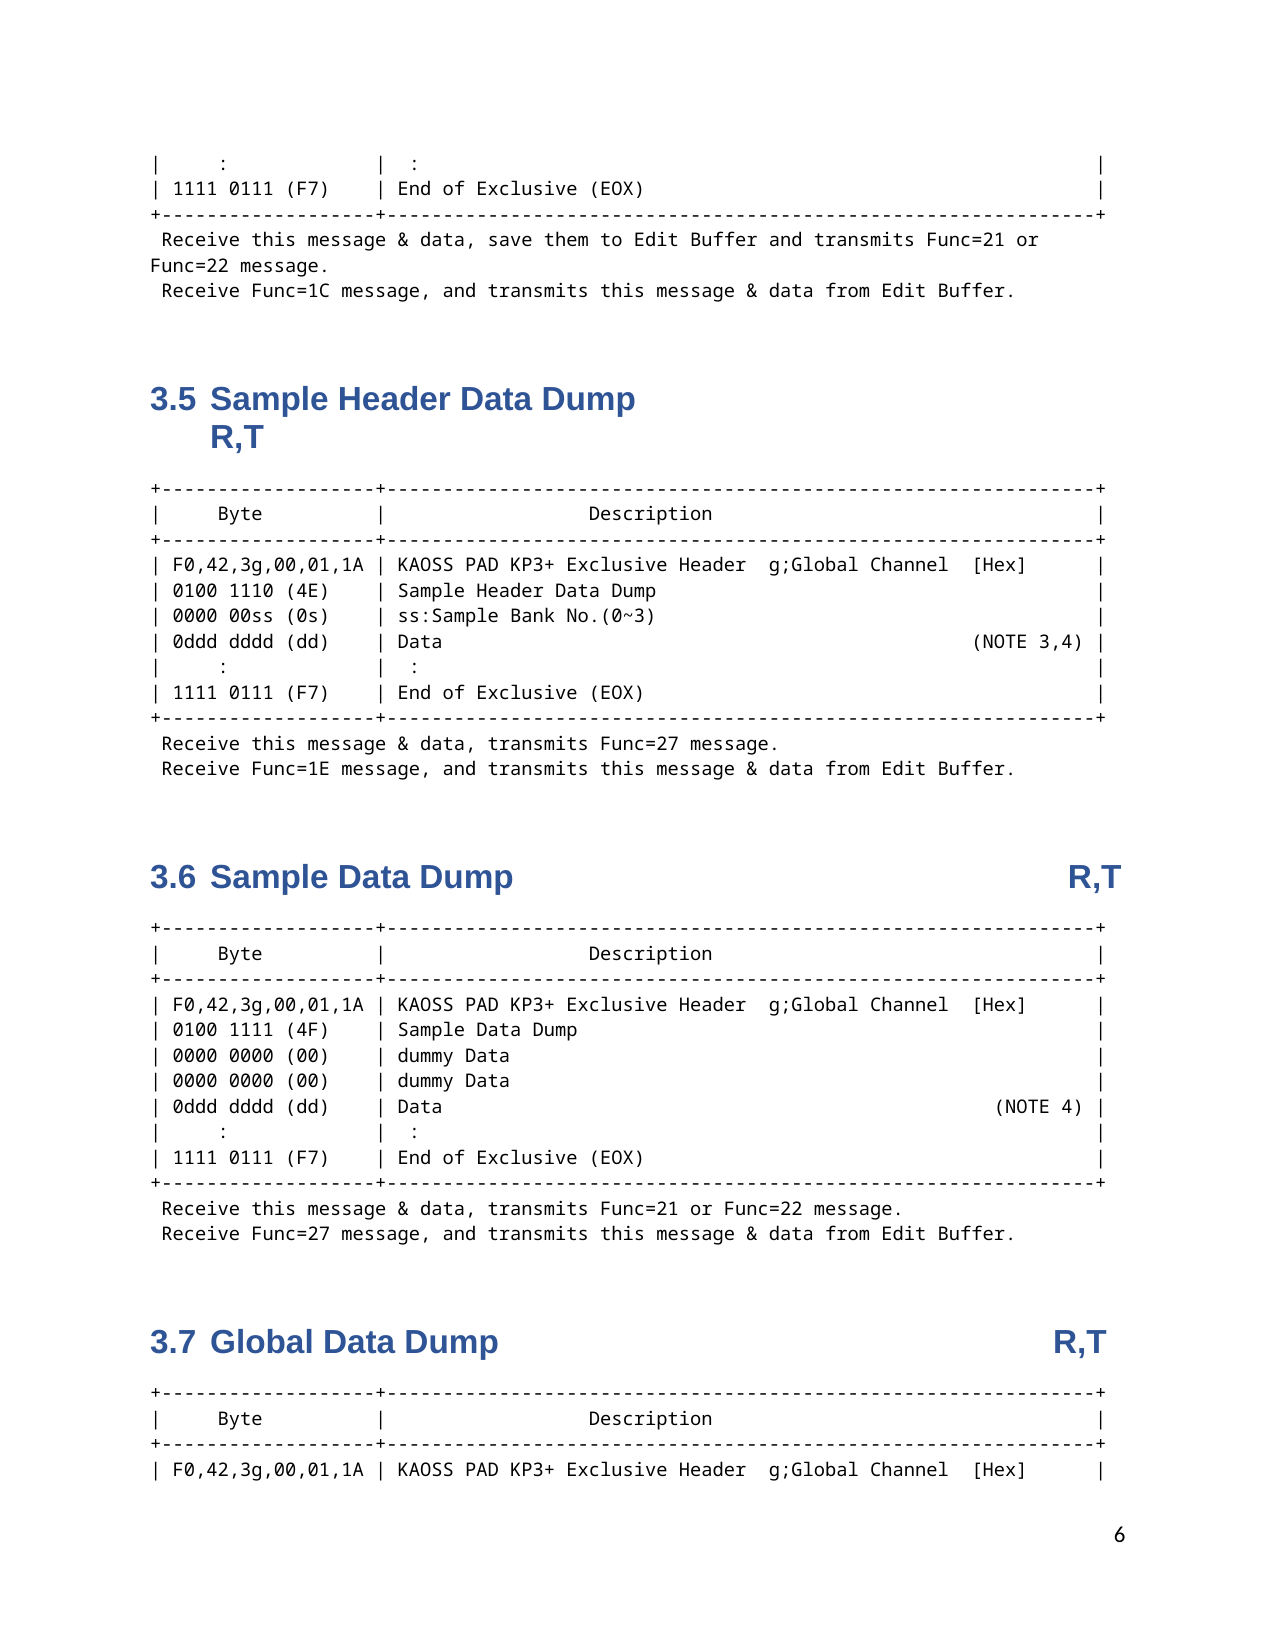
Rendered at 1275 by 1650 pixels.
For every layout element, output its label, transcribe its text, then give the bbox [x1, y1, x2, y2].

text +-------------------+---------------------------------------------------------------+ [150, 475, 1125, 500]
text | : | : | [150, 1118, 1125, 1144]
text Receive Func=1C message, and transmits this message & data from Edit Buffer. [150, 278, 1125, 303]
text Receive this message & data, transmits Func=21 or Func=22 message. [150, 1195, 1125, 1221]
text | F0,42,3g,00,01,1A | KAOSS PAD KP3+ Exclusive Header g;Global Channel [Hex] | [150, 991, 1125, 1016]
text | 0000 0000 (00) | dummy Data | [150, 1067, 1125, 1093]
text | 0100 1110 (4E) | Sample Header Data Dump | [150, 577, 1125, 602]
text | F0,42,3g,00,01,1A | KAOSS PAD KP3+ Exclusive Header g;Global Channel [Hex] | [150, 551, 1125, 577]
text | 1111 0111 (F7) | End of Exclusive (EOX) | [150, 679, 1125, 704]
text | : | : | [150, 653, 1125, 679]
subtitle Sample Header Data Dump R,T [150, 379, 1125, 456]
text | Byte | Description | [150, 940, 1125, 965]
text +-------------------+---------------------------------------------------------------+ [150, 1379, 1125, 1405]
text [150, 1430, 1125, 1456]
text Receive this message & data, transmits Func=27 message. [150, 730, 1125, 756]
text | 1111 0111 (F7) | End of Exclusive (EOX) | [150, 176, 1125, 201]
text +-------------------+---------------------------------------------------------------+ [150, 704, 1125, 730]
text | 0000 00ss (0s) | ss:Sample Bank No.(0~3) | [150, 602, 1125, 628]
subtitle Sample Data Dump R,T [150, 857, 1125, 896]
text | : | : | [150, 150, 1125, 176]
text +-------------------+---------------------------------------------------------------+ [150, 1169, 1125, 1195]
text | 0000 0000 (00) | dummy Data | [150, 1042, 1125, 1067]
text | Byte | Description | [150, 500, 1125, 526]
subtitle Global Data Dump R,T [150, 1322, 1125, 1361]
text Receive Func=27 message, and transmits this message & data from Edit Buffer. [150, 1221, 1125, 1246]
text | 0100 1111 (4F) | Sample Data Dump | [150, 1016, 1125, 1042]
text +-------------------+---------------------------------------------------------------+ [150, 201, 1125, 227]
text +-------------------+---------------------------------------------------------------+ [150, 914, 1125, 940]
text | 0ddd dddd (dd) | Data (NOTE 4) | [150, 1093, 1125, 1118]
text | 0ddd dddd (dd) | Data (NOTE 3,4) | [150, 628, 1125, 653]
text Receive Func=1E message, and transmits this message & data from Edit Buffer. [150, 756, 1125, 781]
text | 1111 0111 (F7) | End of Exclusive (EOX) | [150, 1144, 1125, 1169]
text | Byte | Description | [150, 1405, 1125, 1430]
text +-------------------+---------------------------------------------------------------+ [150, 965, 1125, 991]
text | F0,42,3g,00,01,1A | KAOSS PAD KP3+ Exclusive Header g;Global Channel [Hex] | [150, 1456, 1125, 1481]
text +-------------------+---------------------------------------------------------------+ [150, 526, 1125, 551]
text Receive this message & data, save them to Edit Buffer and transmits Func=21 or Func=22 message. [150, 227, 1125, 278]
